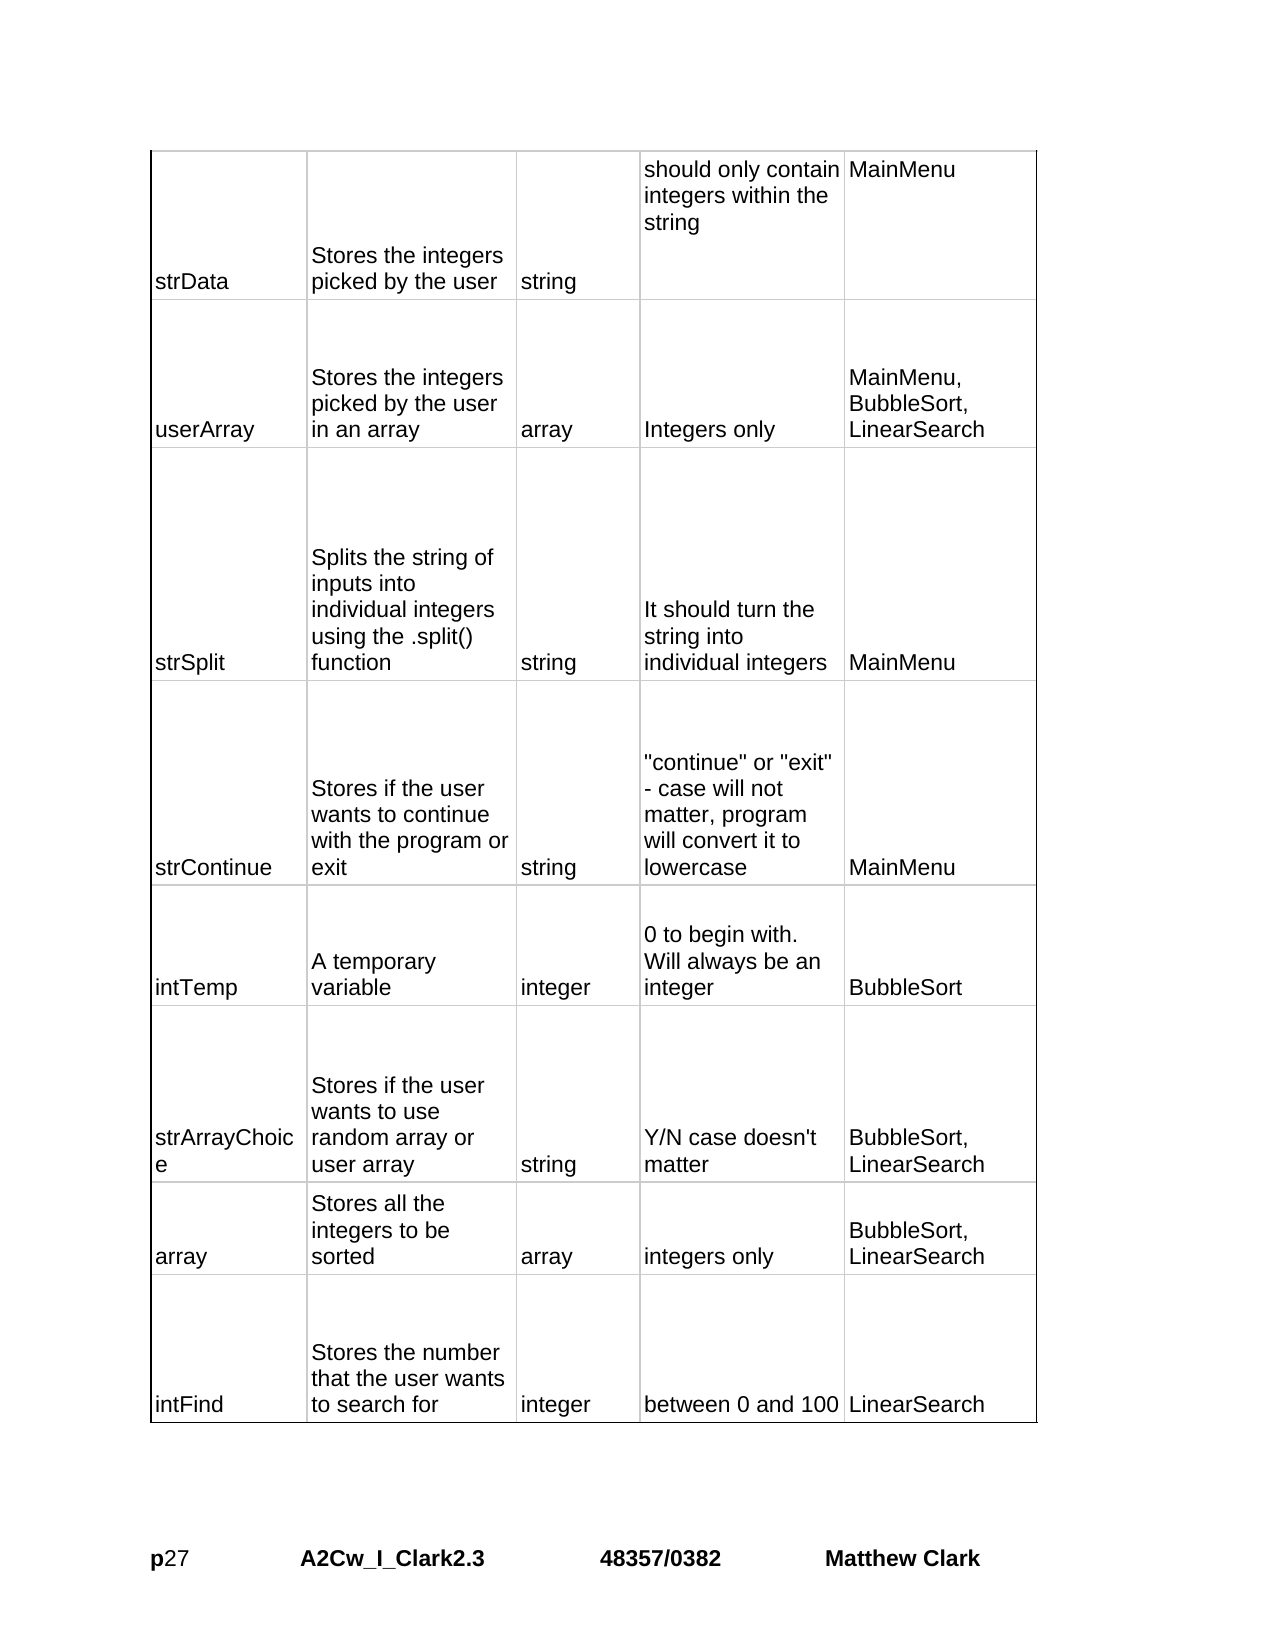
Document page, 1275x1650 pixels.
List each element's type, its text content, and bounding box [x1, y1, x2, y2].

table_cell should only contain integers within the string [641, 152, 844, 298]
table_cell LinearSearch [845, 1275, 1036, 1422]
table_cell integer [517, 1275, 639, 1422]
table_cell intTemp [152, 886, 306, 1005]
table_cell integers only [641, 1183, 844, 1273]
table_cell Stores if the user wants to continue with the program or exit [308, 681, 516, 884]
table_cell BubbleSort [845, 886, 1036, 1005]
table_cell MainMenu, BubbleSort, LinearSearch [845, 300, 1036, 447]
table_cell 0 to begin with. Will always be an integer [641, 886, 844, 1005]
table_cell Stores if the user wants to use random array or user array [308, 1006, 516, 1181]
table_cell It should turn the string into individual integers [641, 448, 844, 680]
table_cell strSplit [152, 448, 306, 680]
table_cell Stores all the integers to be sorted [308, 1183, 516, 1273]
table_cell strContinue [152, 681, 306, 884]
table_cell intFind [152, 1275, 306, 1422]
table_cell strData [152, 152, 306, 298]
table_cell string [517, 448, 639, 680]
table_cell BubbleSort, LinearSearch [845, 1006, 1036, 1181]
table_cell Splits the string of inputs into individual integers using the .split() function [308, 448, 516, 680]
table_cell string [517, 152, 639, 298]
table_cell between 0 and 100 [641, 1275, 844, 1422]
table_cell Stores the number that the user wants to search for [308, 1275, 516, 1422]
table_cell array [517, 1183, 639, 1273]
table_cell "continue" or "exit" - case will not matter, program will convert it to lowercase [641, 681, 844, 884]
table_cell Y/N case doesn't matter [641, 1006, 844, 1181]
table_cell Integers only [641, 300, 844, 447]
table_cell string [517, 1006, 639, 1181]
table_cell array [152, 1183, 306, 1273]
table_cell Stores the integers picked by the user [308, 152, 516, 298]
table_cell userArray [152, 300, 306, 447]
table_cell integer [517, 886, 639, 1005]
table_cell array [517, 300, 639, 447]
table_cell MainMenu [845, 152, 1036, 298]
table_cell MainMenu [845, 448, 1036, 680]
table_cell MainMenu [845, 681, 1036, 884]
table_cell string [517, 681, 639, 884]
table_cell A temporary variable [308, 886, 516, 1005]
table_cell BubbleSort, LinearSearch [845, 1183, 1036, 1273]
table_cell strArrayChoice [152, 1006, 306, 1181]
table_cell Stores the integers picked by the user in an array [308, 300, 516, 447]
